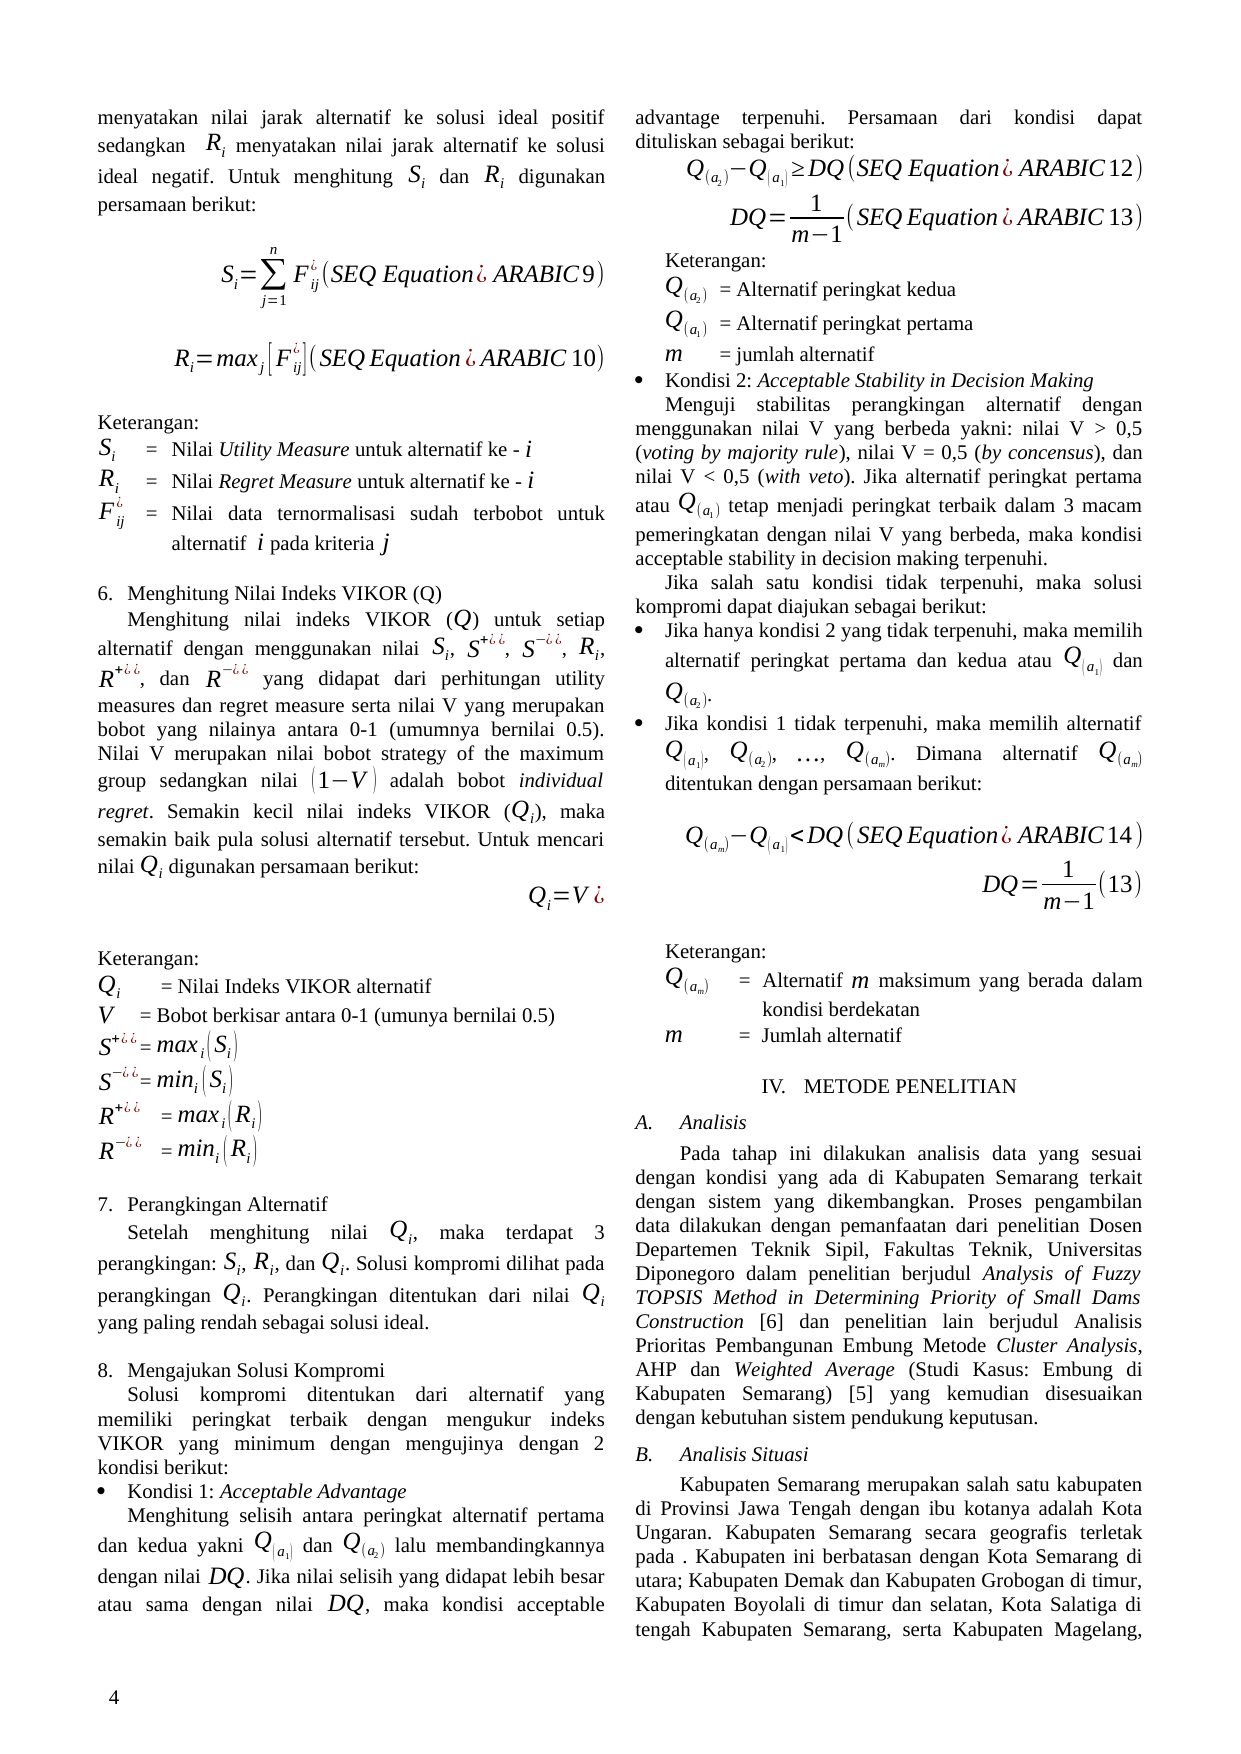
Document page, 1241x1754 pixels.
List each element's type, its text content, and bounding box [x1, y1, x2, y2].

list Menghitung Nilai Indeks VIKOR (Q) [97, 581, 605, 605]
text = [97, 1064, 605, 1099]
text = Alternatif maksimum yang berada dalam kondisi berdekatan [665, 963, 1143, 1021]
list Jika hanya kondisi 2 yang tidak terpenuhi, maka memilih alternatif peringkat pertama dan kedua atau dan . [635, 618, 1143, 711]
subtitle Analisis Situasi [635, 1442, 1143, 1466]
text Keterangan: [665, 939, 1143, 963]
text Keterangan: [97, 409, 605, 434]
text = Nilai Regret Measure untuk alternatif ke - [97, 465, 605, 496]
text Pada tahap ini dilakukan analisis data yang sesuai dengan kondisi yang ada di Kabupaten Semarang terkait dengan sistem yang dikembangkan. Proses pengambilan data dilakukan dengan pemanfaatan dari penelitian Dosen Departemen Teknik Sipil, Fakultas Teknik, Universitas Diponegoro dalam penelitian berjudul Analysis of Fuzzy TOPSIS Method in Determining Priority of Small Dams Construction [6] dan penelitian lain berjudul Analisis Prioritas Pembangunan Embung Metode Cluster Analysis, AHP dan Weighted Average (Studi Kasus: Embung di Kabupaten Semarang) [5] yang kemudian disesuaikan dengan kebutuhan sistem pendukung keputusan. [635, 1141, 1143, 1429]
text = Alternatif peringkat pertama [635, 306, 1143, 340]
list Kondisi 2: Acceptable Stability in Decision Making [635, 367, 1143, 392]
text Menghitung selisih antara peringkat alternatif pertama dan kedua yakni dan lalu membandingkannya dengan nilai . Jika nilai selisih yang didapat lebih besar atau sama dengan nilai , maka kondisi acceptable advantage terpenuhi. Persamaan dari kondisi dapat dituliskan sebagai berikut: [635, 105, 1143, 153]
text Menghitung selisih antara peringkat alternatif pertama dan kedua yakni dan lalu membandingkannya dengan nilai . Jika nilai selisih yang didapat lebih besar atau sama dengan nilai , maka kondisi acceptable advantage terpenuhi. Persamaan dari kondisi dapat dituliskan sebagai berikut: [97, 1503, 605, 1617]
text Setelah menghitung nilai , maka terdapat 3 perangkingan: , , dan . Solusi kompromi dilihat pada perangkingan . Perangkingan ditentukan dari nilai yang paling rendah sebagai solusi ideal. [97, 1216, 605, 1334]
text = Nilai Utility Measure untuk alternatif ke - [97, 434, 605, 465]
text = [97, 1133, 605, 1168]
text Menghitung nilai indeks VIKOR () untuk setiap alternatif dengan menggunakan nilai , , , , , dan yang didapat dari perhitungan utility measures dan regret measure serta nilai V yang merupakan bobot yang nilainya antara 0-1 (umumnya bernilai 0.5). Nilai V merupakan nilai bobot strategy of the maximum group sedangkan nilai adalah bobot individual regret. Semakin kecil nilai indeks VIKOR (), maka semakin baik pula solusi alternatif tersebut. Untuk mencari nilai digunakan persamaan berikut: [97, 605, 605, 882]
text = Alternatif peringkat kedua [635, 272, 1143, 306]
text Menguji stabilitas perangkingan alternatif dengan menggunakan nilai V yang berbeda yakni: nilai V > 0,5 (voting by majority rule), nilai V = 0,5 (by concensus), dan nilai V < 0,5 (with veto). Jika alternatif peringkat pertama atau tetap menjadi peringkat terbaik dalam 3 macam pemeringkatan dengan nilai V yang berbeda, maka kondisi acceptable stability in decision making terpenuhi. [635, 392, 1143, 570]
list Jika kondisi 1 tidak terpenuhi, maka memilih alternatif , , , . Dimana alternatif ditentukan dengan persamaan berikut: [635, 711, 1143, 795]
list Kondisi 1: Acceptable Advantage [97, 1479, 605, 1503]
text = Bobot berkisar antara 0-1 (umunya bernilai 0.5) [97, 1002, 605, 1029]
subtitle Analisis [635, 1110, 1143, 1134]
text Solusi kompromi ditentukan dari alternatif yang memiliki peringkat terbaik dengan mengukur indeks VIKOR yang minimum dengan mengujinya dengan 2 kondisi berikut: [97, 1382, 605, 1479]
text Keterangan: [635, 248, 1143, 272]
text = jumlah alternatif [635, 340, 1143, 367]
text = Nilai Indeks VIKOR alternatif [97, 970, 605, 1002]
text = [97, 1099, 605, 1133]
text Jika salah satu kondisi tidak terpenuhi, maka solusi kompromi dapat diajukan sebagai berikut: [635, 570, 1143, 618]
subtitle METODE PENELITIAN [635, 1074, 1143, 1098]
list Mengajukan Solusi Kompromi [97, 1358, 605, 1382]
text Keterangan: [97, 946, 605, 970]
text = [97, 1029, 605, 1064]
list Perangkingan Alternatif [97, 1192, 605, 1216]
text = Jumlah alternatif [665, 1021, 1143, 1049]
text = Nilai data ternormalisasi sudah terbobot untuk alternatif pada kriteria [97, 496, 605, 557]
